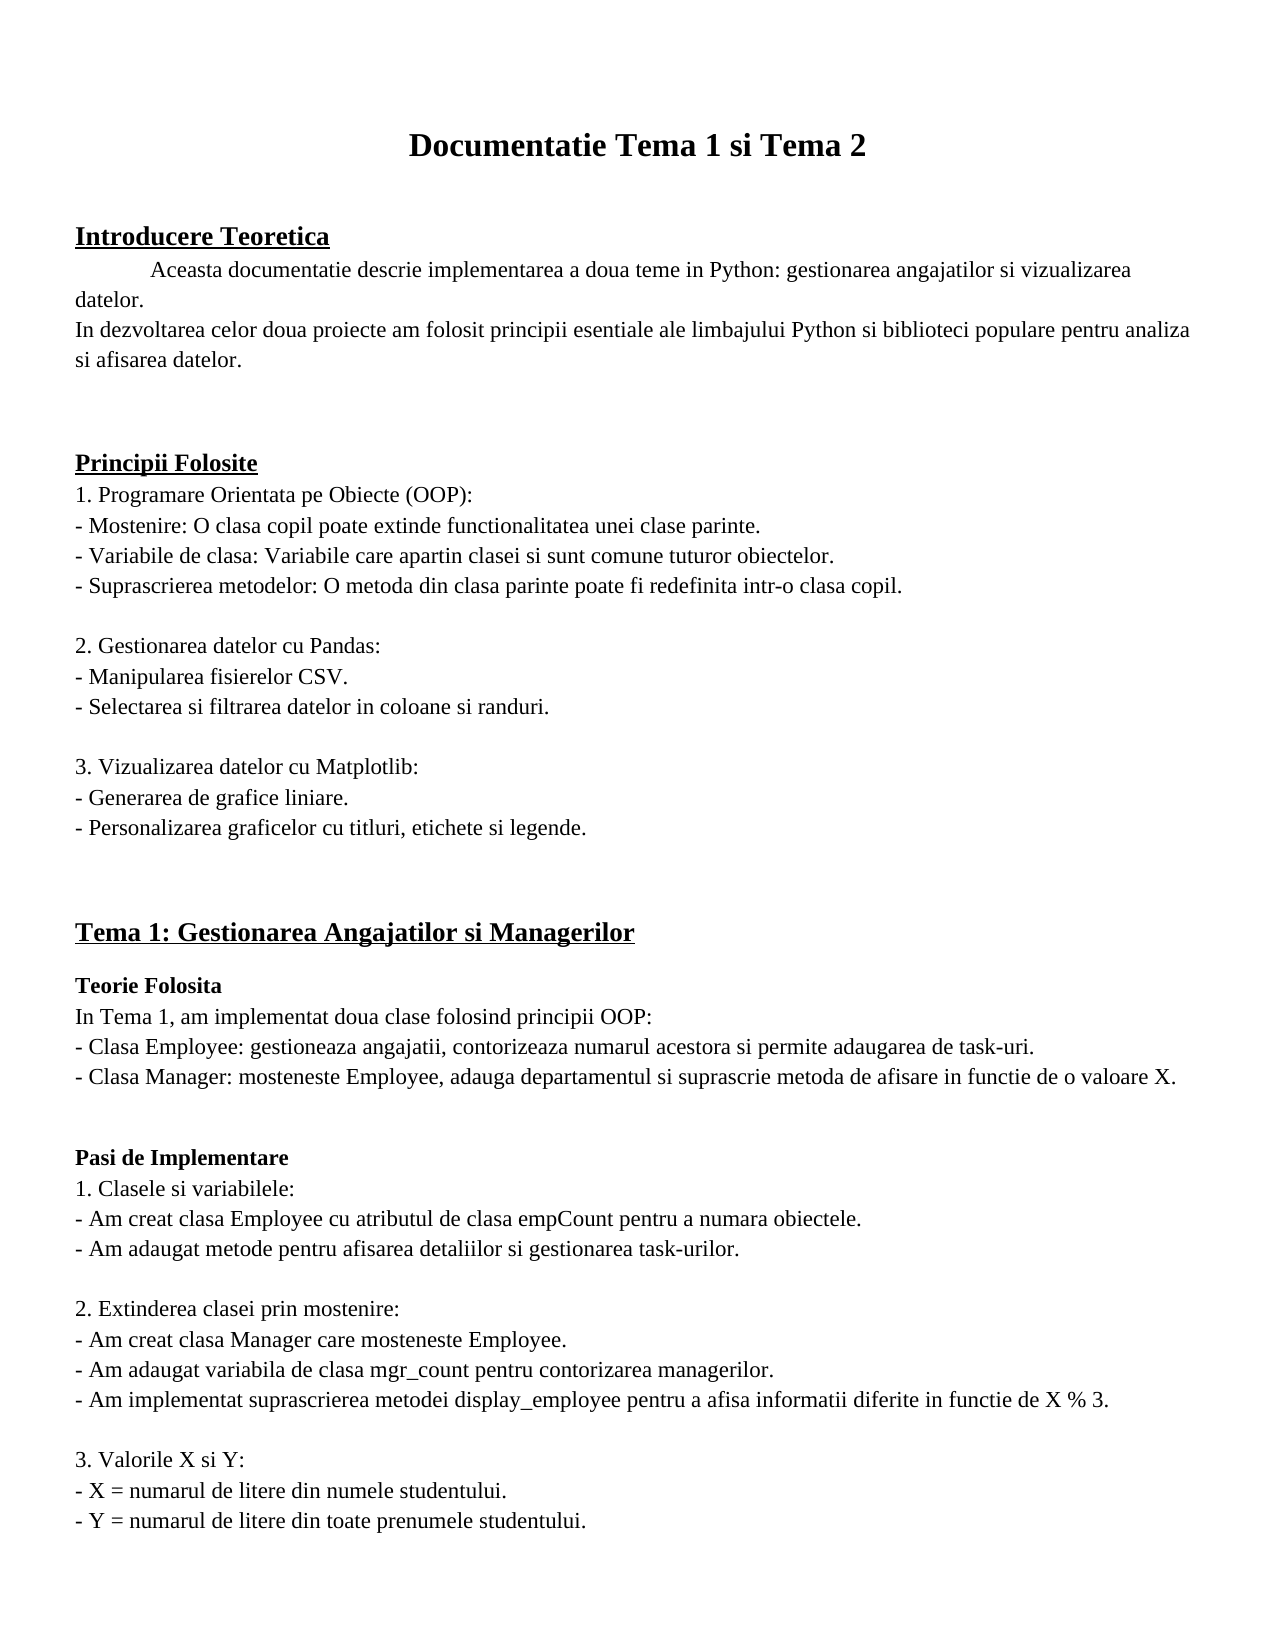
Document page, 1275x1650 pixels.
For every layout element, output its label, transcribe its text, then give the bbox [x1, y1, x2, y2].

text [75, 1174, 1200, 1563]
subtitle Teorie Folosita [75, 972, 1200, 999]
subtitle Tema 1: Gestionarea Angajatilor si Managerilor [75, 916, 1200, 947]
subtitle Principii Folosite [75, 448, 1200, 477]
text Aceasta documentatie descrie implementarea a doua teme in Python: gestionarea angajatilor si vizualizarea datelor. In dezvoltarea celor doua proiecte am folosit principii esentiale ale limbajului Python si biblioteci populare pentru analiza si afisarea datelor. [75, 256, 1200, 373]
text 1. Programare Orientata pe Obiecte (OOP): - Mostenire: O clasa copil poate extinde functionalitatea unei clase parinte. - Variabile de clasa: Variabile care apartin clasei si sunt comune tuturor obiectelor. - Suprascrierea metodelor: O metoda din clasa parinte poate fi redefinita intr-o clasa copil. 2. Gestionarea datelor cu Pandas: - Manipularea fisierelor CSV. - Selectarea si filtrarea datelor in coloane si randuri. 3. Vizualizarea datelor cu Matplotlib: - Generarea de grafice liniare. - Personalizarea graficelor cu titluri, etichete si legende. [75, 482, 1200, 840]
subtitle Documentatie Tema 1 si Tema 2 [75, 125, 1200, 163]
subtitle Introducere Teoretica [75, 220, 1200, 251]
subtitle Pasi de Implementare [75, 1144, 1200, 1171]
text In Tema 1, am implementat doua clase folosind principii OOP: - Clasa Employee: gestioneaza angajatii, contorizeaza numarul acestora si permite adaugarea de task-uri. - Clasa Manager: mosteneste Employee, adauga departamentul si suprascrie metoda de afisare in functie de o valoare X. [75, 1003, 1200, 1120]
